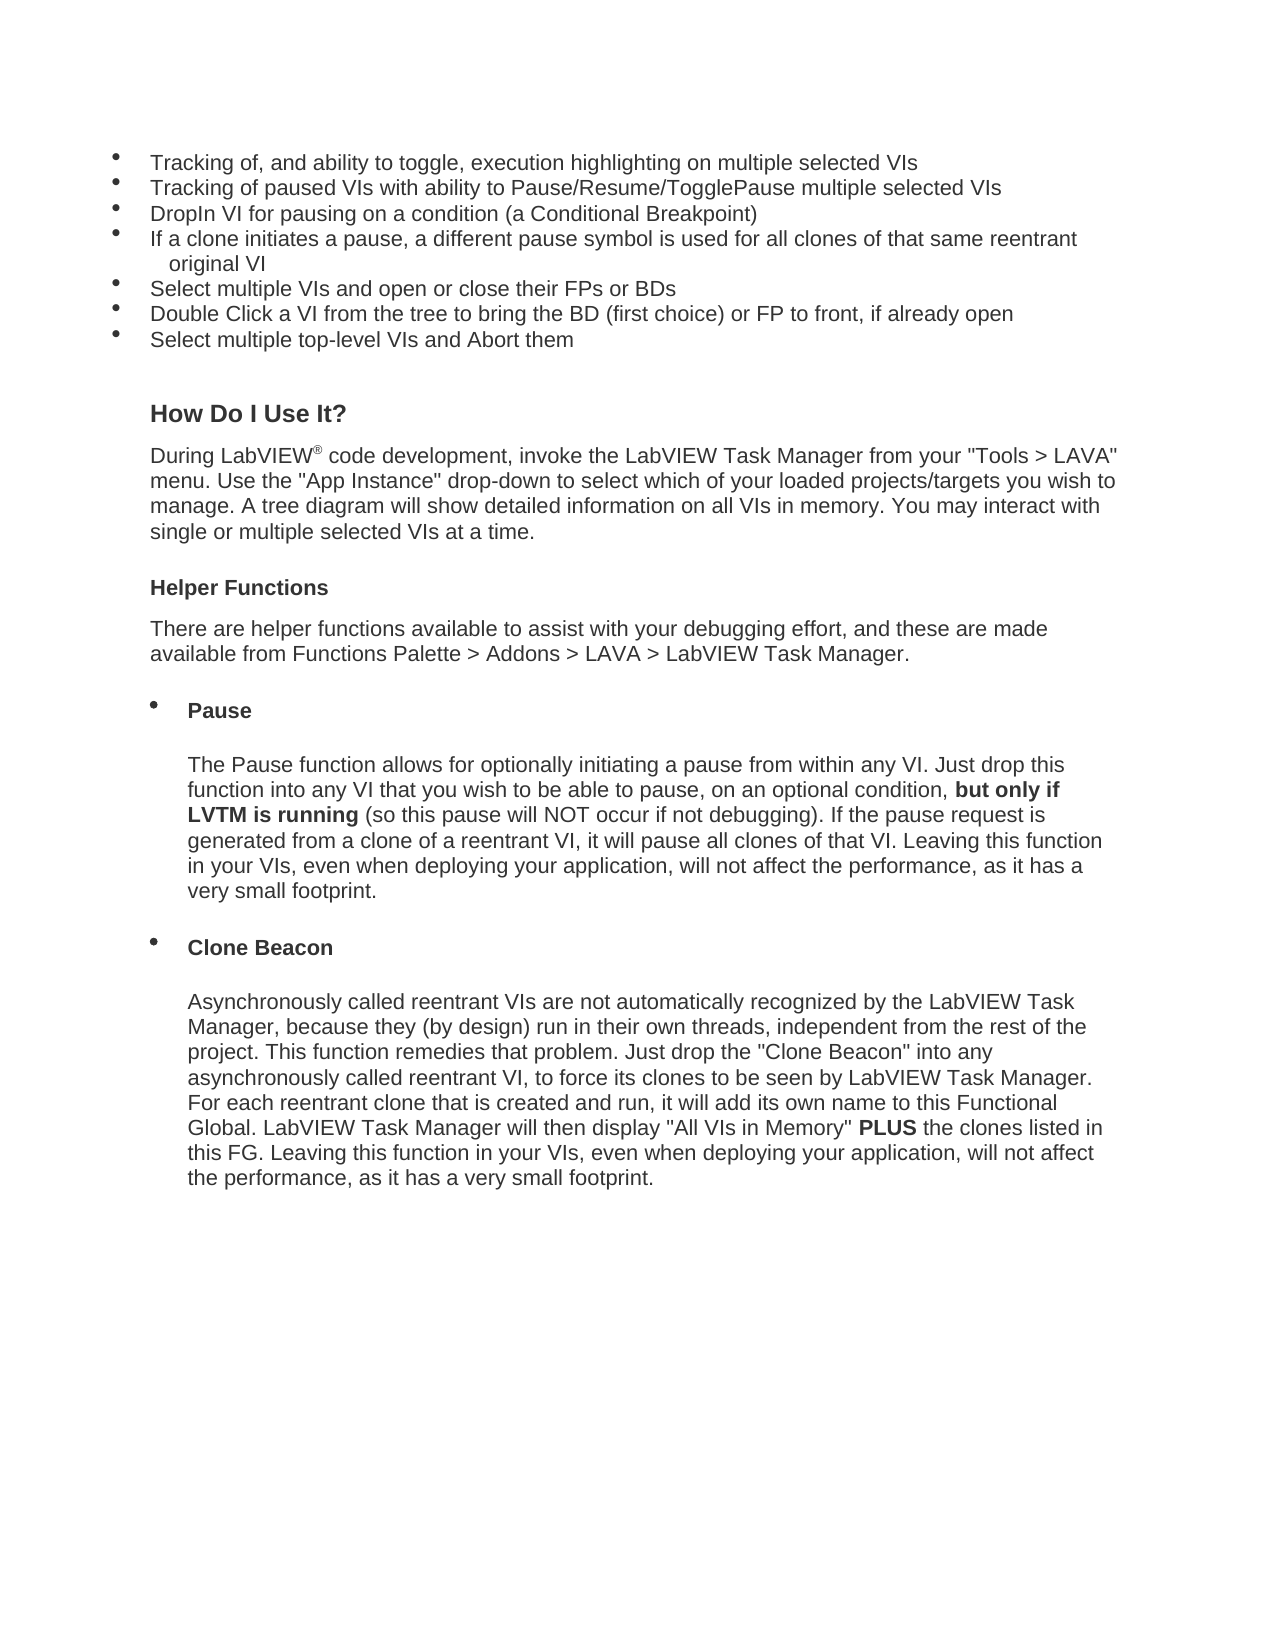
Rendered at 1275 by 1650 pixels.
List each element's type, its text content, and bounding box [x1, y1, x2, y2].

text The Pause function allows for optionally initiating a pause from within any VI. Just drop this function into any VI that you wish to be able to pause, on an optional condition, but only if LVTM is running (so this pause will NOT occur if not debugging). If the pause request is generated from a clone of a reentrant VI, it will pause all clones of that VI. Leaving this function in your VIs, even when deploying your application, will not affect the performance, as it has a very small footprint. [187, 752, 1125, 903]
list DropIn VI for pausing on a condition (a Conditional Breakpoint) [112, 200, 1125, 226]
text Asynchronously called reentrant VIs are not automatically recognized by the LabVIEW Task Manager, because they (by design) run in their own threads, independent from the rest of the project. This function remedies that problem. Just drop the "Clone Beacon" into any asynchronously called reentrant VI, to force its clones to be seen by LabVIEW Task Manager. For each reentrant clone that is created and run, it will add its own name to this Functional Global. LabVIEW Task Manager will then display "All VIs in Memory" PLUS the clones listed in this FG. Leaving this function in your VIs, even when deploying your application, will not affect the performance, as it has a very small footprint. [187, 989, 1125, 1190]
list Clone Beacon [150, 934, 1125, 959]
list Select multiple top-level VIs and Abort them [112, 326, 1125, 352]
text Helper Functions [150, 575, 1125, 600]
list Tracking of paused VIs with ability to Pause/Resume/TogglePause multiple selected VIs [112, 175, 1125, 200]
text There are helper functions available to assist with your debugging effort, and these are made available from Functions Palette > Addons > LAVA > LabVIEW Task Manager. [150, 616, 1125, 666]
text How Do I Use It? [150, 398, 1125, 427]
list Tracking of, and ability to toggle, execution highlighting on multiple selected VIs [112, 150, 1125, 175]
list Select multiple VIs and open or close their FPs or BDs [112, 276, 1125, 301]
text During LabVIEW® code development, invoke the LabVIEW Task Manager from your "Tools > LAVA" menu. Use the "App Instance" drop-down to select which of your loaded projects/targets you wish to manage. A tree diagram will show detailed information on all VIs in memory. You may interact with single or multiple selected VIs at a time. [150, 443, 1125, 544]
list Double Click a VI from the tree to bring the BD (first choice) or FP to front, if already open [112, 301, 1125, 326]
list If a clone initiates a pause, a different pause symbol is used for all clones of that same reentrant original VI [112, 226, 1125, 276]
list Pause [150, 697, 1125, 723]
